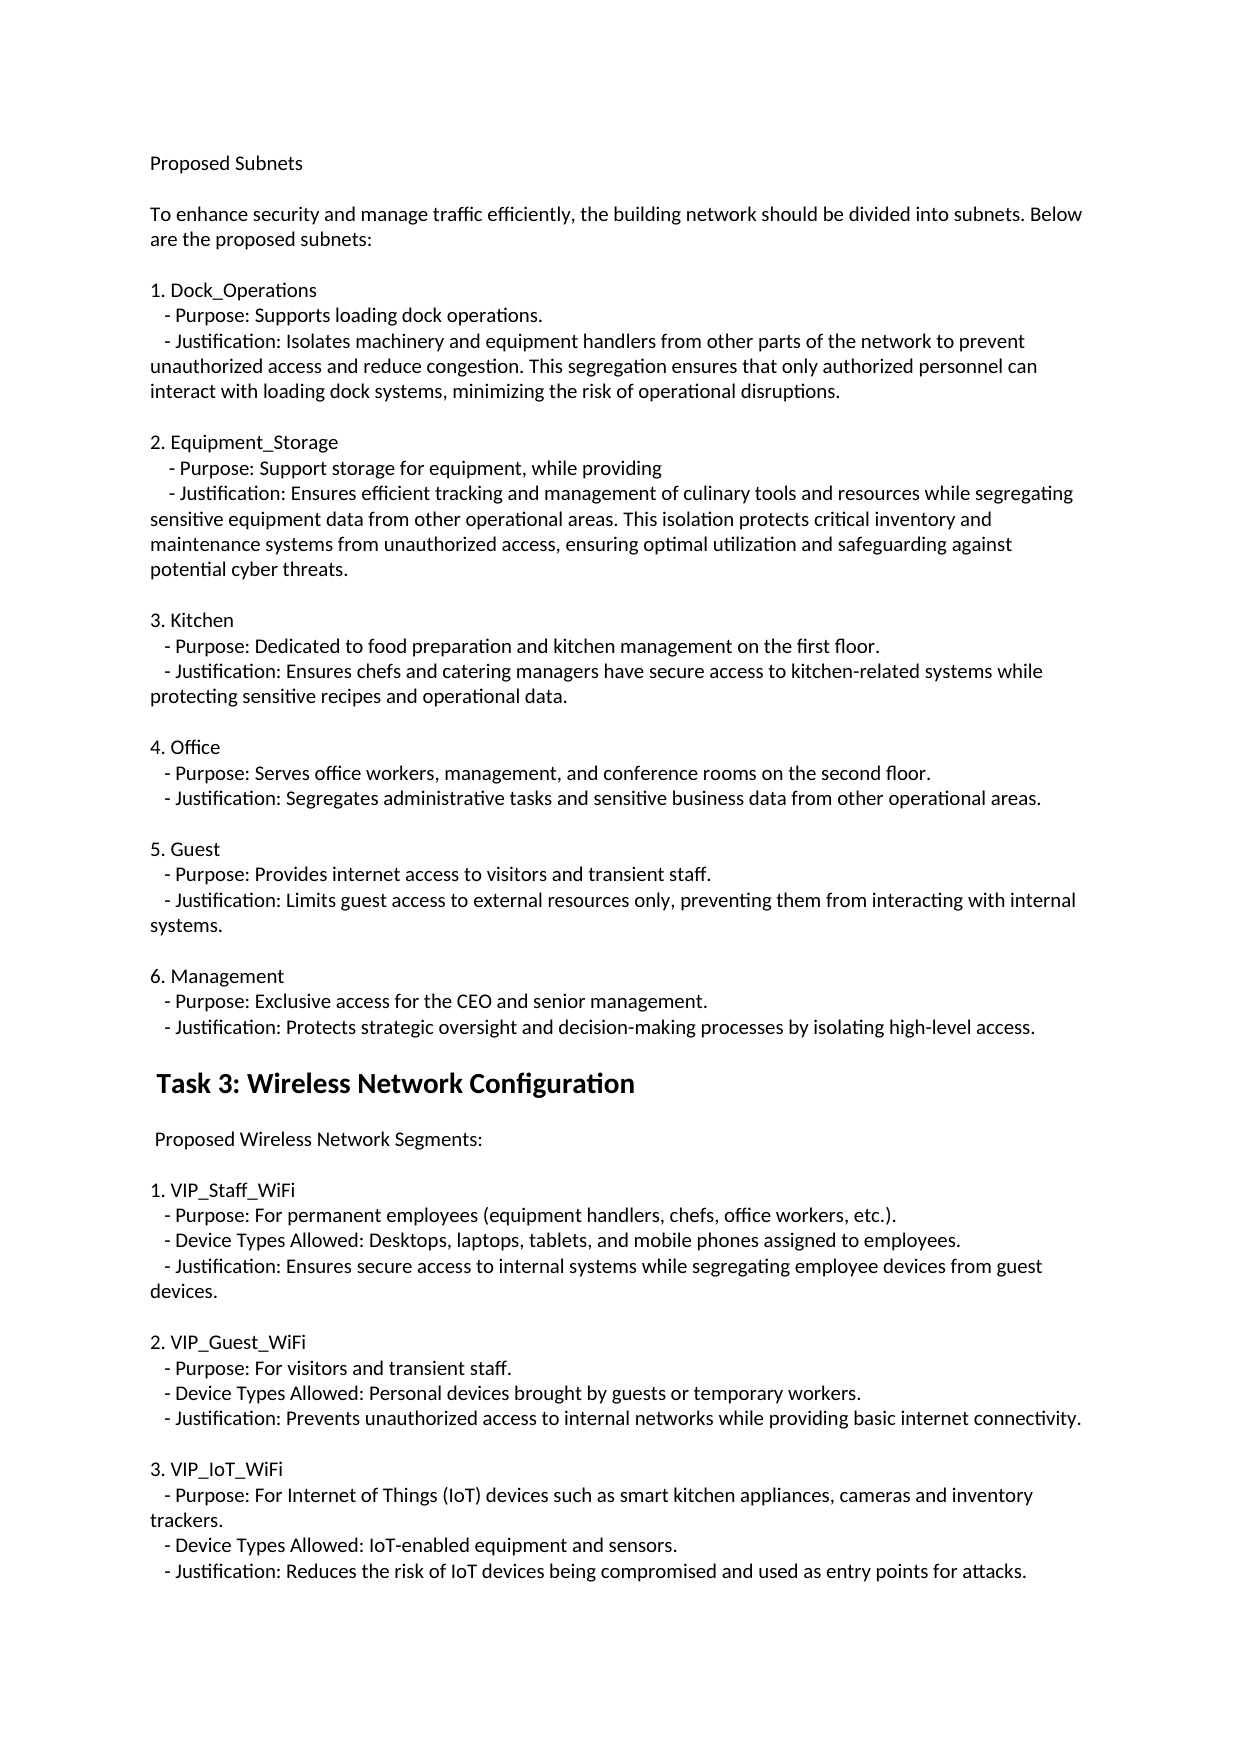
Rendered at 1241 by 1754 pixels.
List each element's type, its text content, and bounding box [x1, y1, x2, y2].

text - Purpose: Supports loading dock operations. [150, 302, 1090, 328]
text - Purpose: For permanent employees (equipment handlers, chefs, office workers, etc.). [150, 1202, 1090, 1228]
text To enhance security and manage traffic efficiently, the building network should be divided into subnets. Below are the proposed subnets: [150, 201, 1090, 252]
text - Purpose: Dedicated to food preparation and kitchen management on the first floor. [150, 633, 1090, 658]
text - Justification: Segregates administrative tasks and sensitive business data from other operational areas. [150, 785, 1090, 811]
text - Purpose: Exclusive access for the CEO and senior management. [150, 989, 1090, 1014]
text - Purpose: For Internet of Things (IoT) devices such as smart kitchen appliances, cameras and inventory trackers. [150, 1482, 1090, 1533]
text - Device Types Allowed: Personal devices brought by guests or temporary workers. [150, 1380, 1090, 1406]
text 3. VIP_IoT_WiFi [150, 1456, 1090, 1482]
text - Justification: Protects strategic oversight and decision-making processes by isolating high-level access. [150, 1014, 1090, 1039]
text 1. Dock_Operations [150, 277, 1090, 302]
text - Justification: Isolates machinery and equipment handlers from other parts of the network to prevent unauthorized access and reduce congestion. This segregation ensures that only authorized personnel can interact with loading dock systems, minimizing the risk of operational disruptions. [150, 328, 1090, 404]
text - Justification: Ensures chefs and catering managers have secure access to kitchen-related systems while protecting sensitive recipes and operational data. [150, 658, 1090, 709]
text - Purpose: Provides internet access to visitors and transient staff. [150, 862, 1090, 887]
text 3. Kitchen [150, 607, 1090, 633]
text - Purpose: Serves office workers, management, and conference rooms on the second floor. [150, 760, 1090, 785]
text Proposed Subnets [150, 150, 1090, 175]
text Proposed Wireless Network Segments: [150, 1126, 1090, 1151]
text Task 3: Wireless Network Configuration [150, 1065, 1090, 1101]
text 4. Office [150, 734, 1090, 760]
text - Device Types Allowed: IoT-enabled equipment and sensors. [150, 1533, 1090, 1558]
text 1. VIP_Staff_WiFi [150, 1177, 1090, 1202]
text 6. Management [150, 963, 1090, 989]
text - Purpose: Support storage for equipment, while providing - Justification: Ensures efficient tracking and management of culinary tools and resources while segregating sensitive equipment data from other operational areas. This isolation protects critical inventory and maintenance systems from unauthorized access, ensuring optimal utilization and safeguarding against potential cyber threats. [150, 455, 1090, 582]
text - Justification: Limits guest access to external resources only, preventing them from interacting with internal systems. [150, 887, 1090, 938]
text 2. VIP_Guest_WiFi [150, 1329, 1090, 1355]
text 2. Equipment_Storage [150, 429, 1090, 455]
text - Justification: Prevents unauthorized access to internal networks while providing basic internet connectivity. [150, 1406, 1090, 1431]
text - Justification: Ensures secure access to internal systems while segregating employee devices from guest devices. [150, 1253, 1090, 1304]
text - Purpose: For visitors and transient staff. [150, 1355, 1090, 1380]
text 5. Guest [150, 836, 1090, 862]
text - Justification: Reduces the risk of IoT devices being compromised and used as entry points for attacks. [150, 1558, 1090, 1583]
text - Device Types Allowed: Desktops, laptops, tablets, and mobile phones assigned to employees. [150, 1228, 1090, 1253]
